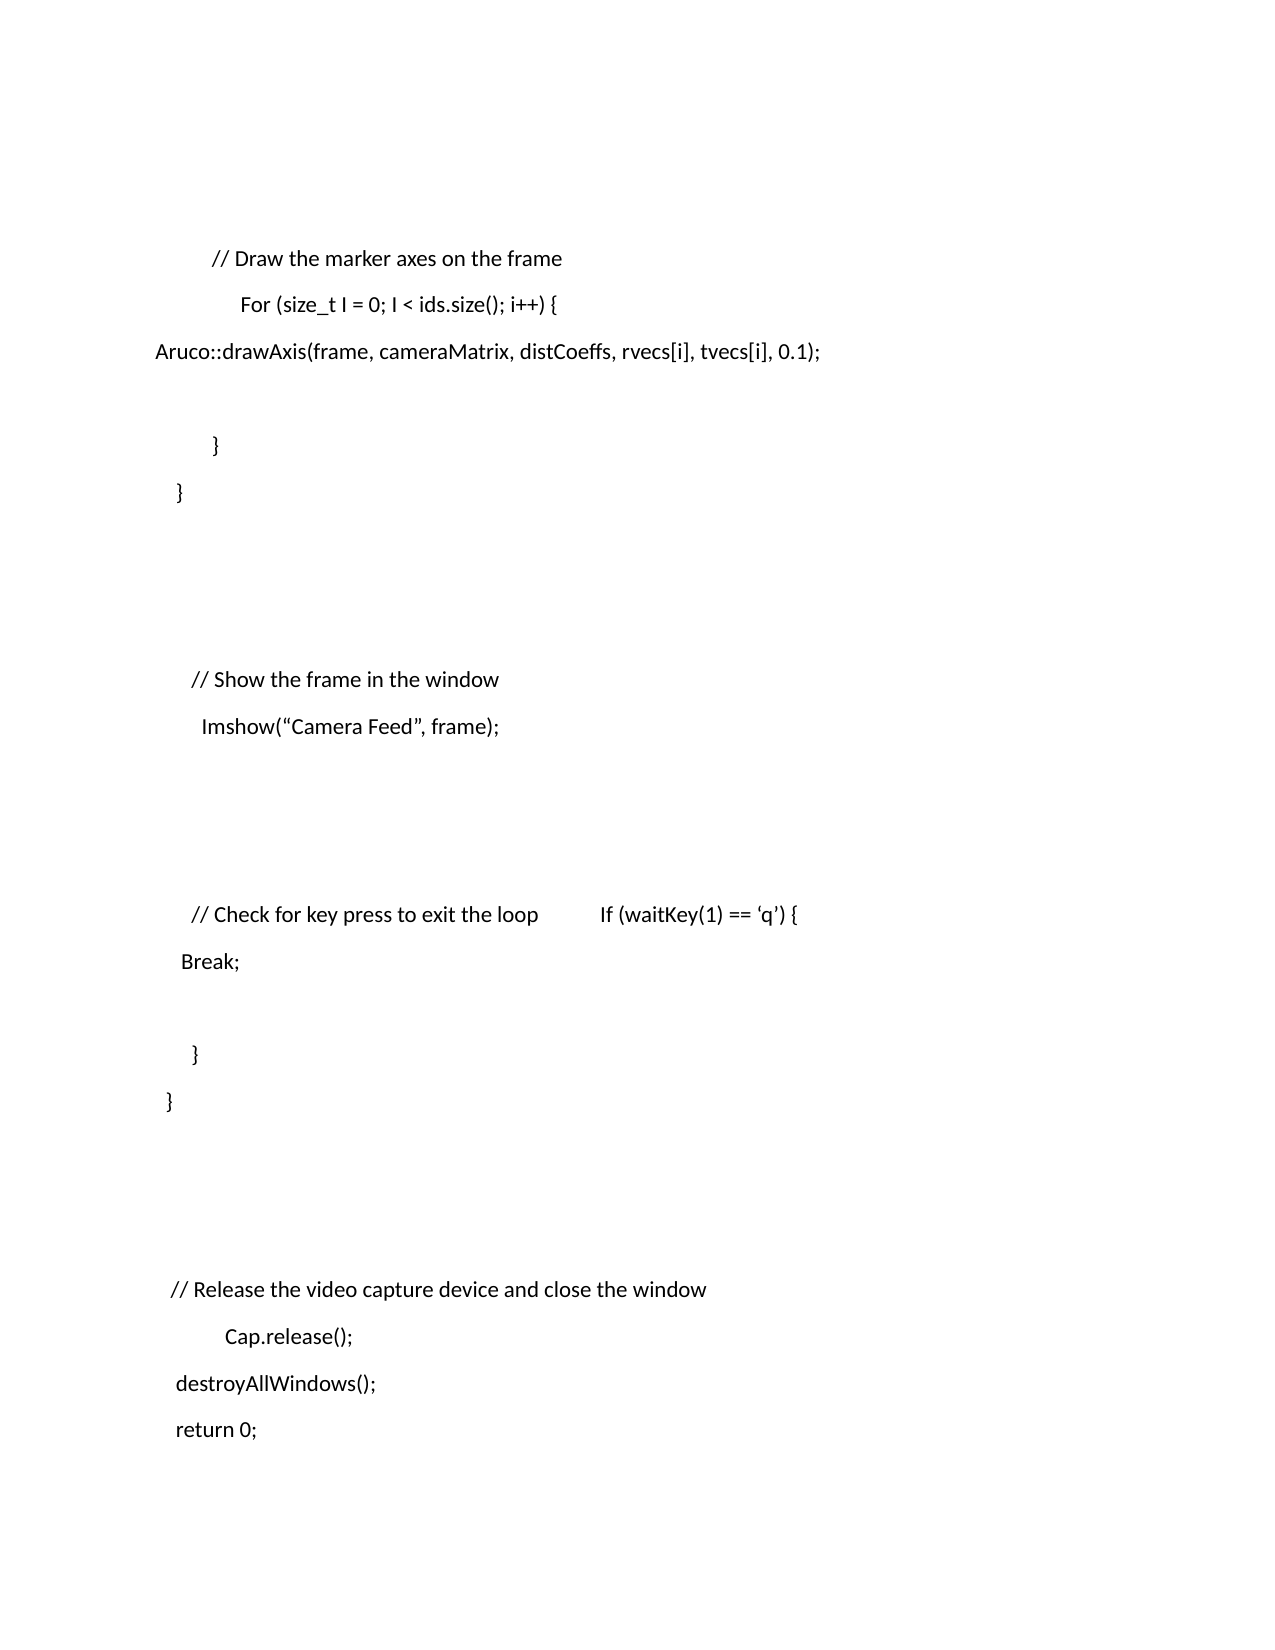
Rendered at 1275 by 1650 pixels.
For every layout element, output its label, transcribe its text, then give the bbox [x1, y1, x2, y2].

text } [150, 478, 1125, 506]
text // Show the frame in the window [150, 666, 1125, 694]
text Break; [150, 947, 1125, 975]
text Imshow(“Camera Feed”, frame); [150, 712, 1125, 741]
text // Draw the marker axes on the frame [150, 244, 1125, 272]
text } [150, 431, 1125, 459]
text } [150, 1087, 1125, 1116]
text Cap.release(); [150, 1322, 1125, 1350]
text } [150, 1041, 1125, 1069]
text Aruco::drawAxis(frame, cameraMatrix, distCoeffs, rvecs[i], tvecs[i], 0.1); [150, 337, 1125, 366]
text // Check for key press to exit the loop If (waitKey(1) == ‘q’) { [150, 900, 1125, 928]
text // Release the video capture device and close the window [150, 1275, 1125, 1303]
text For (size_t I = 0; I < ids.size(); i++) { [150, 291, 1125, 319]
text return 0; [150, 1416, 1125, 1444]
text destroyAllWindows(); [150, 1369, 1125, 1397]
